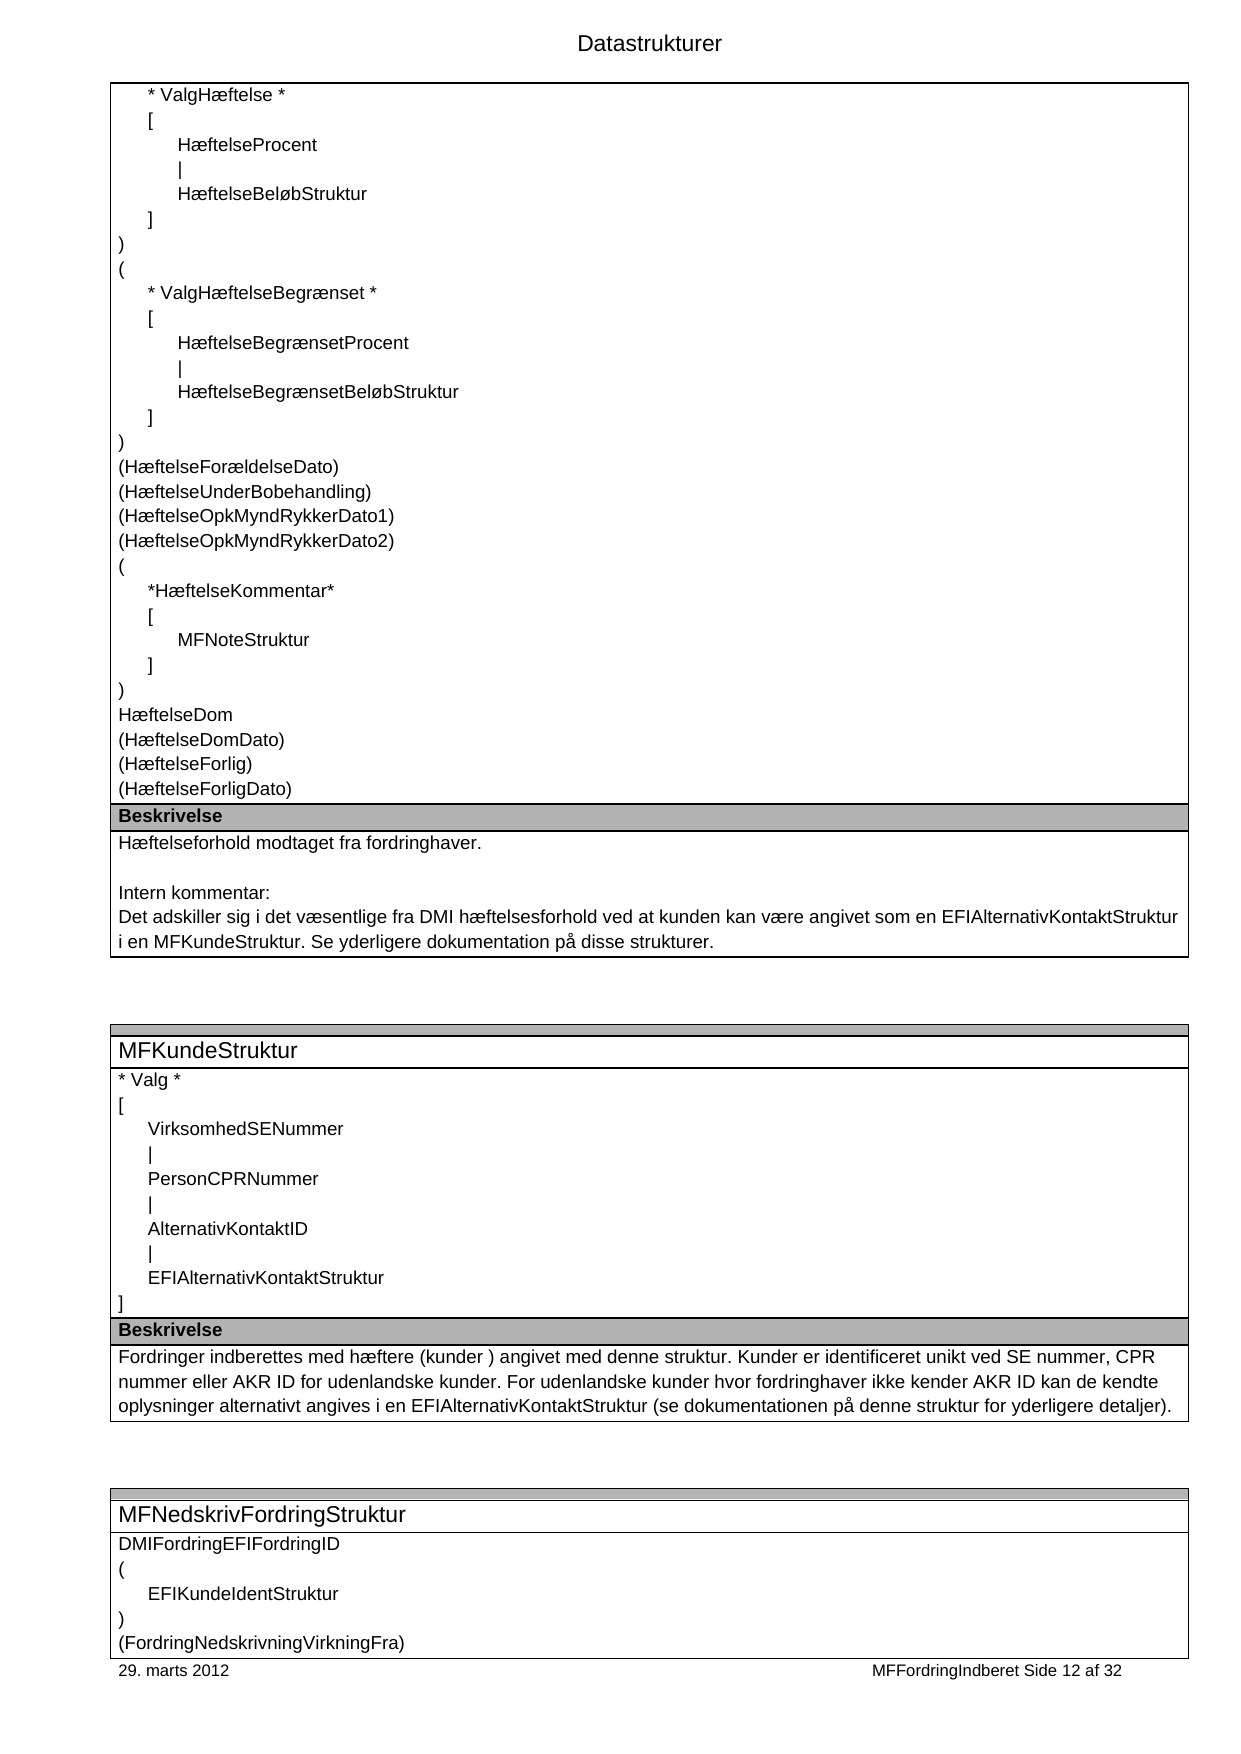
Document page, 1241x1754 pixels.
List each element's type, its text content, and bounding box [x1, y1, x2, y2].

table_cell Fordringer indberettes med hæftere (kunder ) angivet med denne struktur. Kunder er identificeret unikt ved SE nummer, CPR nummer eller AKR ID for udenlandske kunder. For udenlandske kunder hvor fordringhaver ikke kender AKR ID kan de kendte oplysninger alternativt angives i en EFIAlternativKontaktStruktur (se dokumentationen på denne struktur for yderligere detaljer). [111, 1346, 1188, 1421]
table_cell * Valg * [ VirksomhedSENummer | PersonCPRNummer | AlternativKontaktID | EFIAlternativKontaktStruktur ] [111, 1069, 1188, 1317]
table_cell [111, 84, 1188, 803]
table_cell MFKundeStruktur [111, 1037, 1188, 1067]
table_cell Beskrivelse [111, 1319, 1188, 1344]
table_cell Hæftelseforhold modtaget fra fordringhaver. Intern kommentar: Det adskiller sig i det væsentlige fra DMI hæftelsesforhold ved at kunden kan være angivet som en EFIAlternativKontaktStruktur i en MFKundeStruktur. Se yderligere dokumentation på disse strukturer. [111, 832, 1188, 956]
table_cell MFNedskrivFordringStruktur [111, 1501, 1188, 1531]
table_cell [111, 1533, 1188, 1657]
table_cell Beskrivelse [111, 805, 1188, 830]
table_header [111, 1025, 1188, 1035]
table_header [111, 1489, 1188, 1499]
